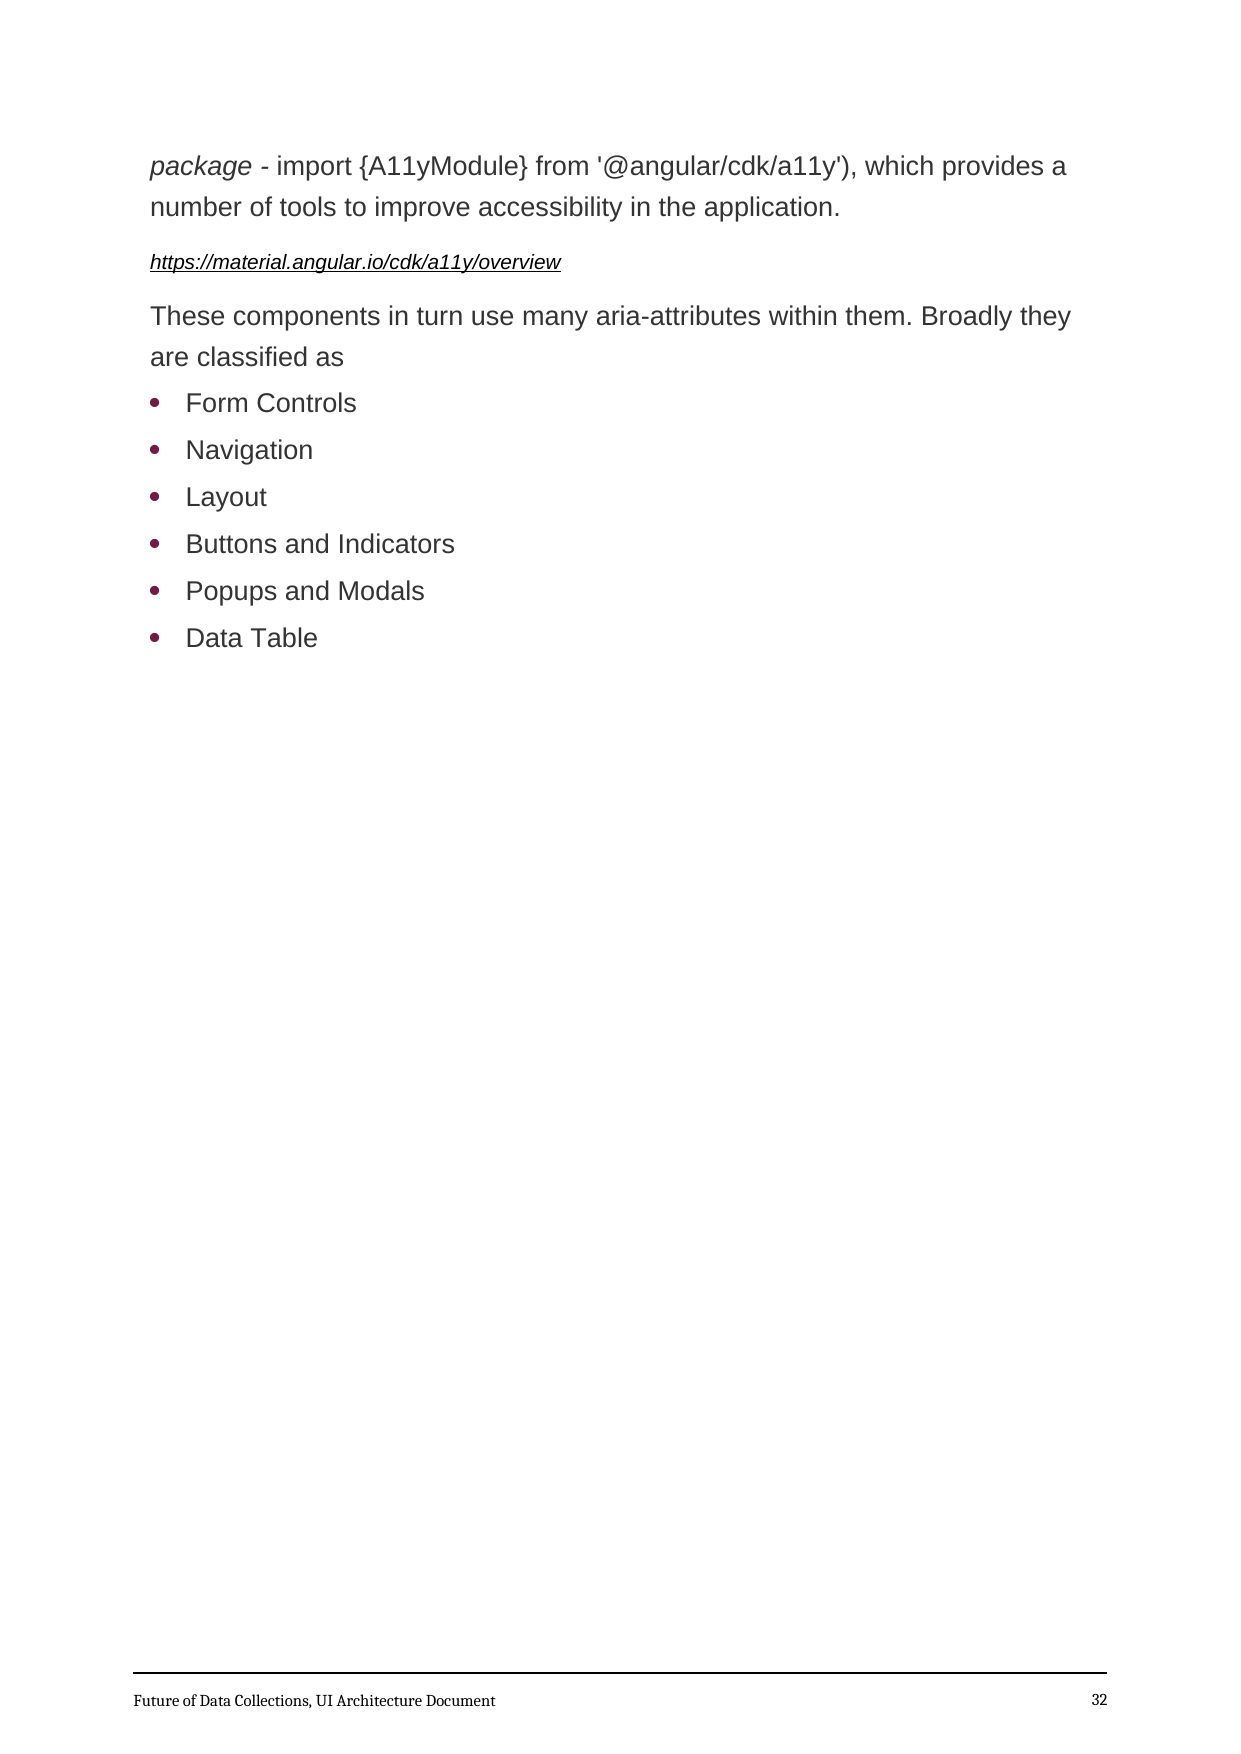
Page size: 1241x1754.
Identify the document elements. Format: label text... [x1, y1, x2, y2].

text Data Table [150, 622, 1090, 654]
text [150, 150, 1090, 222]
text Form Controls [150, 387, 1090, 419]
text Popups and Modals [150, 575, 1090, 607]
text Layout [150, 481, 1090, 513]
text Navigation [150, 434, 1090, 466]
text https://material.angular.io/cdk/a11y/overview [150, 250, 1090, 274]
text These components in turn use many aria-attributes within them. Broadly they are classified as [150, 300, 1090, 372]
text Buttons and Indicators [150, 528, 1090, 560]
